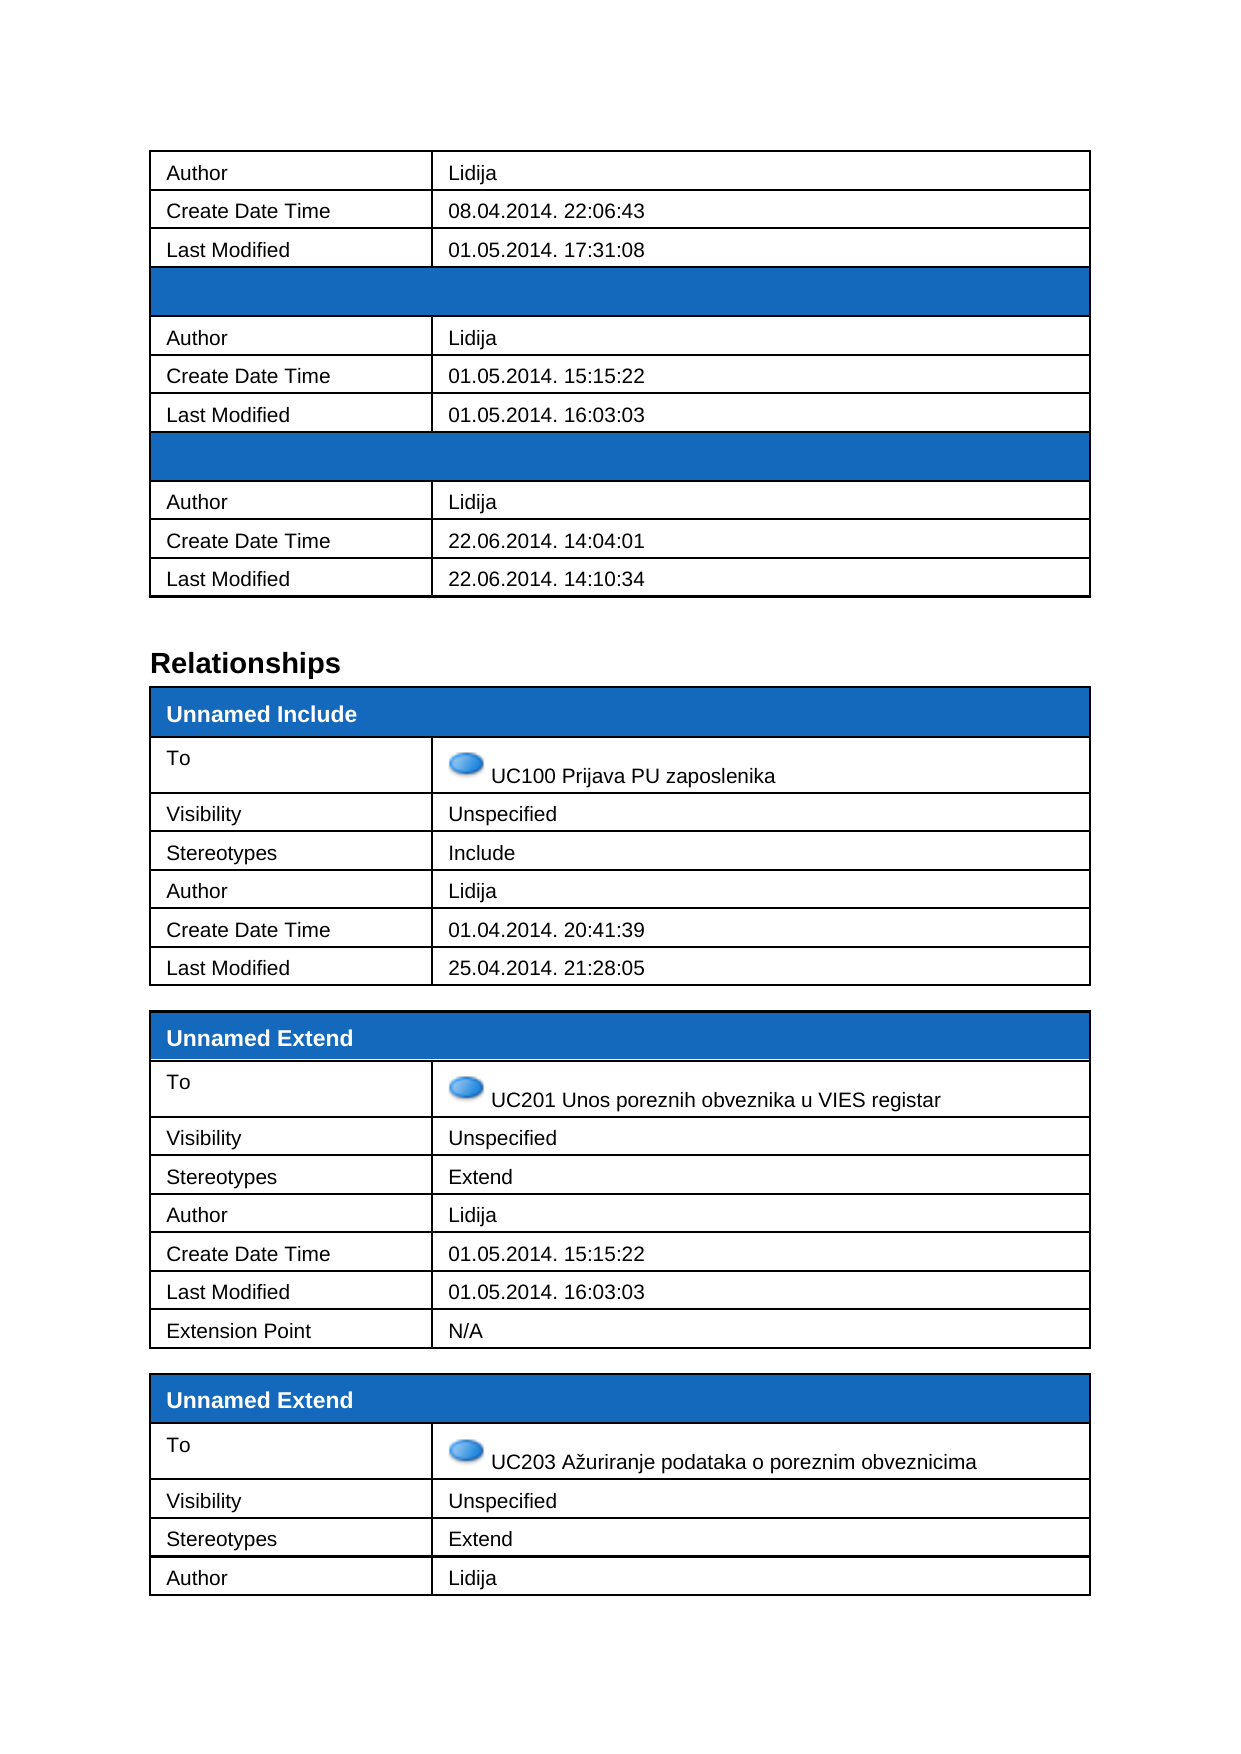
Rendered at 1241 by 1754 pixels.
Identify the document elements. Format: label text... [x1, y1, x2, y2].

table_cell 22.06.2014. 14:04:01 [433, 520, 1089, 557]
table_cell 01.05.2014. 17:31:08 [433, 229, 1089, 266]
table_cell 01.05.2014. 15:15:22 [433, 1233, 1089, 1270]
table_cell 25.04.2014. 21:28:05 [433, 948, 1089, 984]
table_cell UC201 Unos poreznih obveznika u VIES registar [433, 1062, 1089, 1116]
table_cell Author [151, 482, 431, 518]
table_cell Author [151, 152, 431, 188]
table_cell 01.05.2014. 15:15:22 [433, 356, 1089, 392]
table_cell Visibility [151, 794, 431, 830]
table_cell Lidija [433, 1195, 1089, 1231]
table_cell Lidija [433, 152, 1089, 188]
table_cell Unspecified [433, 794, 1089, 830]
table_cell To [151, 1062, 431, 1116]
table_cell Lidija [433, 1558, 1089, 1594]
table_cell Last Modified [151, 559, 431, 595]
table_cell Unspecified [433, 1118, 1089, 1154]
table_cell Stereotypes [151, 1156, 431, 1193]
table_cell Author [151, 1558, 431, 1594]
table_cell Visibility [151, 1480, 431, 1517]
table_cell Last Modified [151, 1272, 431, 1308]
table_cell 01.05.2014. 16:03:03 [433, 394, 1089, 431]
picture [448, 746, 485, 783]
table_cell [433, 1424, 1089, 1478]
table_cell 01.04.2014. 20:41:39 [433, 909, 1089, 946]
table_header [151, 268, 1089, 315]
table_cell 01.05.2014. 16:03:03 [433, 1272, 1089, 1308]
table_cell Visibility [151, 1118, 431, 1154]
table_cell Lidija [433, 482, 1089, 518]
table_cell To [151, 738, 431, 792]
table_cell To [151, 1424, 431, 1478]
table_cell UC100 Prijava PU zaposlenika [433, 738, 1089, 792]
subtitle Relationships [150, 646, 1090, 680]
table_header Unnamed Include [151, 688, 1089, 736]
table_cell Create Date Time [151, 191, 431, 227]
table_cell Extension Point [151, 1310, 431, 1347]
table_cell Author [151, 317, 431, 353]
table_cell Create Date Time [151, 909, 431, 946]
table_cell Last Modified [151, 948, 431, 984]
table_cell 22.06.2014. 14:10:34 [433, 559, 1089, 595]
table_cell Last Modified [151, 229, 431, 266]
table_header Unnamed Extend [151, 1013, 1089, 1059]
table_cell Author [151, 1195, 431, 1231]
table_cell Lidija [433, 317, 1089, 353]
table_cell N/A [433, 1310, 1089, 1347]
picture [448, 1432, 485, 1470]
table_cell Extend [433, 1519, 1089, 1555]
table_cell Unspecified [433, 1480, 1089, 1517]
table_cell Author [151, 871, 431, 907]
table_cell Extend [433, 1156, 1089, 1193]
table_cell Lidija [433, 871, 1089, 907]
table_cell Stereotypes [151, 1519, 431, 1555]
table_cell Create Date Time [151, 356, 431, 392]
table_header [151, 433, 1089, 480]
table_cell Create Date Time [151, 520, 431, 557]
table_cell 08.04.2014. 22:06:43 [433, 191, 1089, 227]
table_cell Include [433, 832, 1089, 869]
table_header Unnamed Extend [151, 1375, 1089, 1422]
table_cell Create Date Time [151, 1233, 431, 1270]
picture [448, 1070, 485, 1107]
table_cell Stereotypes [151, 832, 431, 869]
table_cell Last Modified [151, 394, 431, 431]
